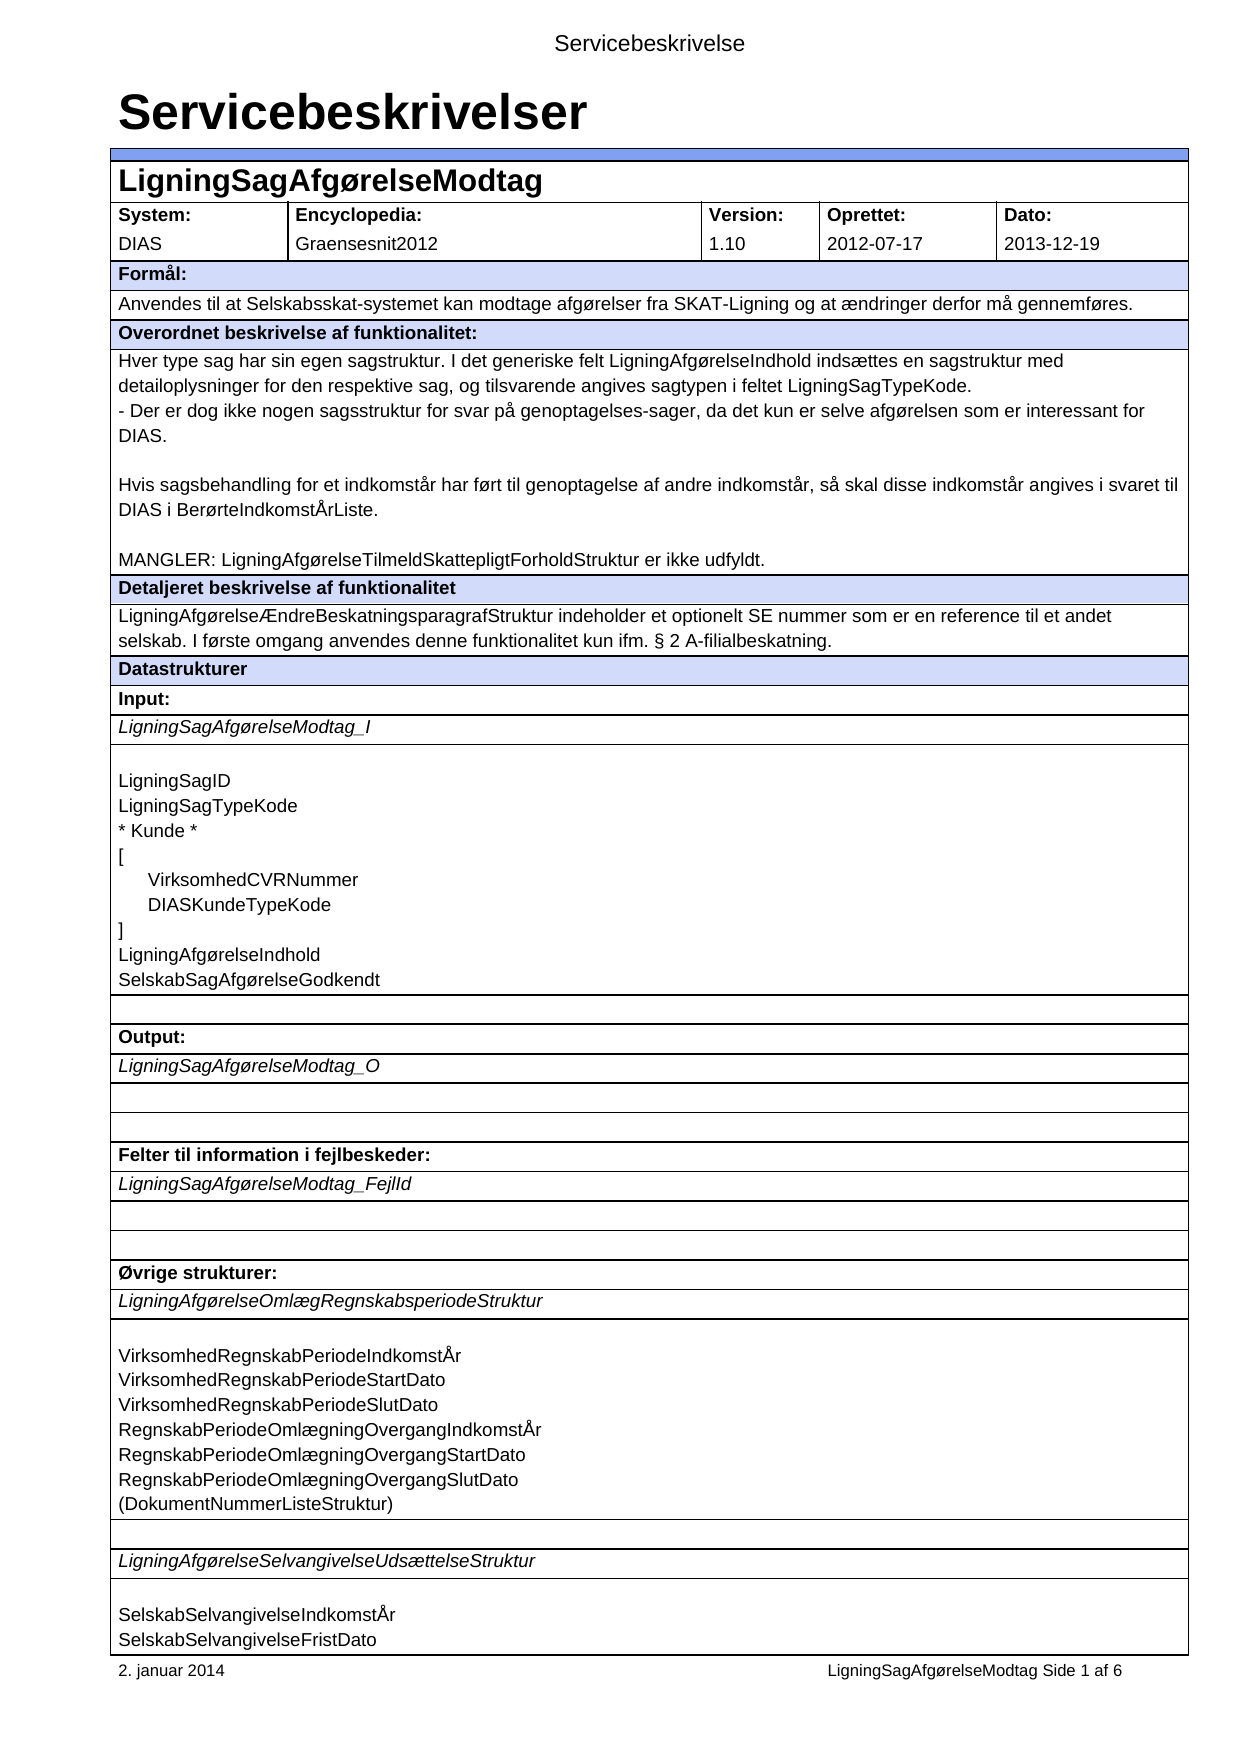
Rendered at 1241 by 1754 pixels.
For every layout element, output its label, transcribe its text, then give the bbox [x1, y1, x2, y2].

table_cell [111, 1084, 1188, 1112]
table_cell LigningSagAfgørelseModtag_FejlId [111, 1172, 1188, 1200]
table_cell [111, 1520, 1188, 1548]
table_cell [111, 1113, 1188, 1141]
table_cell LigningAfgørelseSelvangivelseUdsættelseStruktur [111, 1550, 1188, 1578]
table_cell Version: [702, 203, 819, 231]
table_cell System: [111, 203, 287, 231]
table_cell Oprettet: [820, 203, 996, 231]
table_cell Datastrukturer [111, 657, 1188, 685]
table_cell Felter til information i fejlbeskeder: [111, 1143, 1188, 1171]
table_cell 2013-12-19 [997, 231, 1188, 260]
table_cell Formål: [111, 262, 1188, 290]
table_cell Encyclopedia: [289, 203, 701, 231]
table_cell VirksomhedRegnskabPeriodeIndkomstÅr VirksomhedRegnskabPeriodeStartDato VirksomhedRegnskabPeriodeSlutDato RegnskabPeriodeOmlægningOvergangIndkomstÅr RegnskabPeriodeOmlægningOvergangStartDato RegnskabPeriodeOmlægningOvergangSlutDato (DokumentNummerListeStruktur) [111, 1320, 1188, 1519]
table_cell DIAS [111, 231, 287, 260]
table_cell LigningAfgørelseÆndreBeskatningsparagrafStruktur indeholder et optionelt SE nummer som er en reference til et andet selskab. I første omgang anvendes denne funktionalitet kun ifm. § 2 A-filialbeskatning. [111, 605, 1188, 655]
table_cell LigningAfgørelseOmlægRegnskabsperiodeStruktur [111, 1290, 1188, 1318]
text Servicebeskrivelser [118, 82, 1181, 140]
table_cell [111, 1202, 1188, 1230]
table_cell Input: [111, 686, 1188, 714]
table_cell Dato: [997, 203, 1188, 231]
table_cell Overordnet beskrivelse af funktionalitet: [111, 321, 1188, 349]
table_cell 2012-07-17 [820, 231, 996, 260]
table_cell [111, 1231, 1188, 1259]
table_cell [111, 996, 1188, 1023]
table_cell LigningSagAfgørelseModtag_O [111, 1055, 1188, 1082]
table_cell LigningSagID LigningSagTypeKode * Kunde * [ VirksomhedCVRNummer DIASKundeTypeKode ] LigningAfgørelseIndhold SelskabSagAfgørelseGodkendt [111, 745, 1188, 994]
table_cell LigningSagAfgørelseModtag [111, 162, 1188, 201]
table_cell Hver type sag har sin egen sagstruktur. I det generiske felt LigningAfgørelseIndhold indsættes en sagstruktur med detailoplysninger for den respektive sag, og tilsvarende angives sagtypen i feltet LigningSagTypeKode. - Der er dog ikke nogen sagsstruktur for svar på genoptagelses-sager, da det kun er selve afgørelsen som er interessant for DIAS. Hvis sagsbehandling for et indkomstår har ført til genoptagelse af andre indkomstår, så skal disse indkomstår angives i svaret til DIAS i BerørteIndkomstÅrListe. MANGLER: LigningAfgørelseTilmeldSkattepligtForholdStruktur er ikke udfyldt. [111, 350, 1188, 574]
table_cell LigningSagAfgørelseModtag_I [111, 716, 1188, 744]
table_cell Graensesnit2012 [289, 231, 701, 260]
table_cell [111, 1579, 1188, 1654]
table_cell 1.10 [702, 231, 819, 260]
table_header [111, 149, 1188, 160]
table_cell Detaljeret beskrivelse af funktionalitet [111, 576, 1188, 603]
table_cell Øvrige strukturer: [111, 1261, 1188, 1289]
table_cell Output: [111, 1025, 1188, 1053]
table_cell Anvendes til at Selskabsskat-systemet kan modtage afgørelser fra SKAT-Ligning og at ændringer derfor må gennemføres. [111, 291, 1188, 319]
